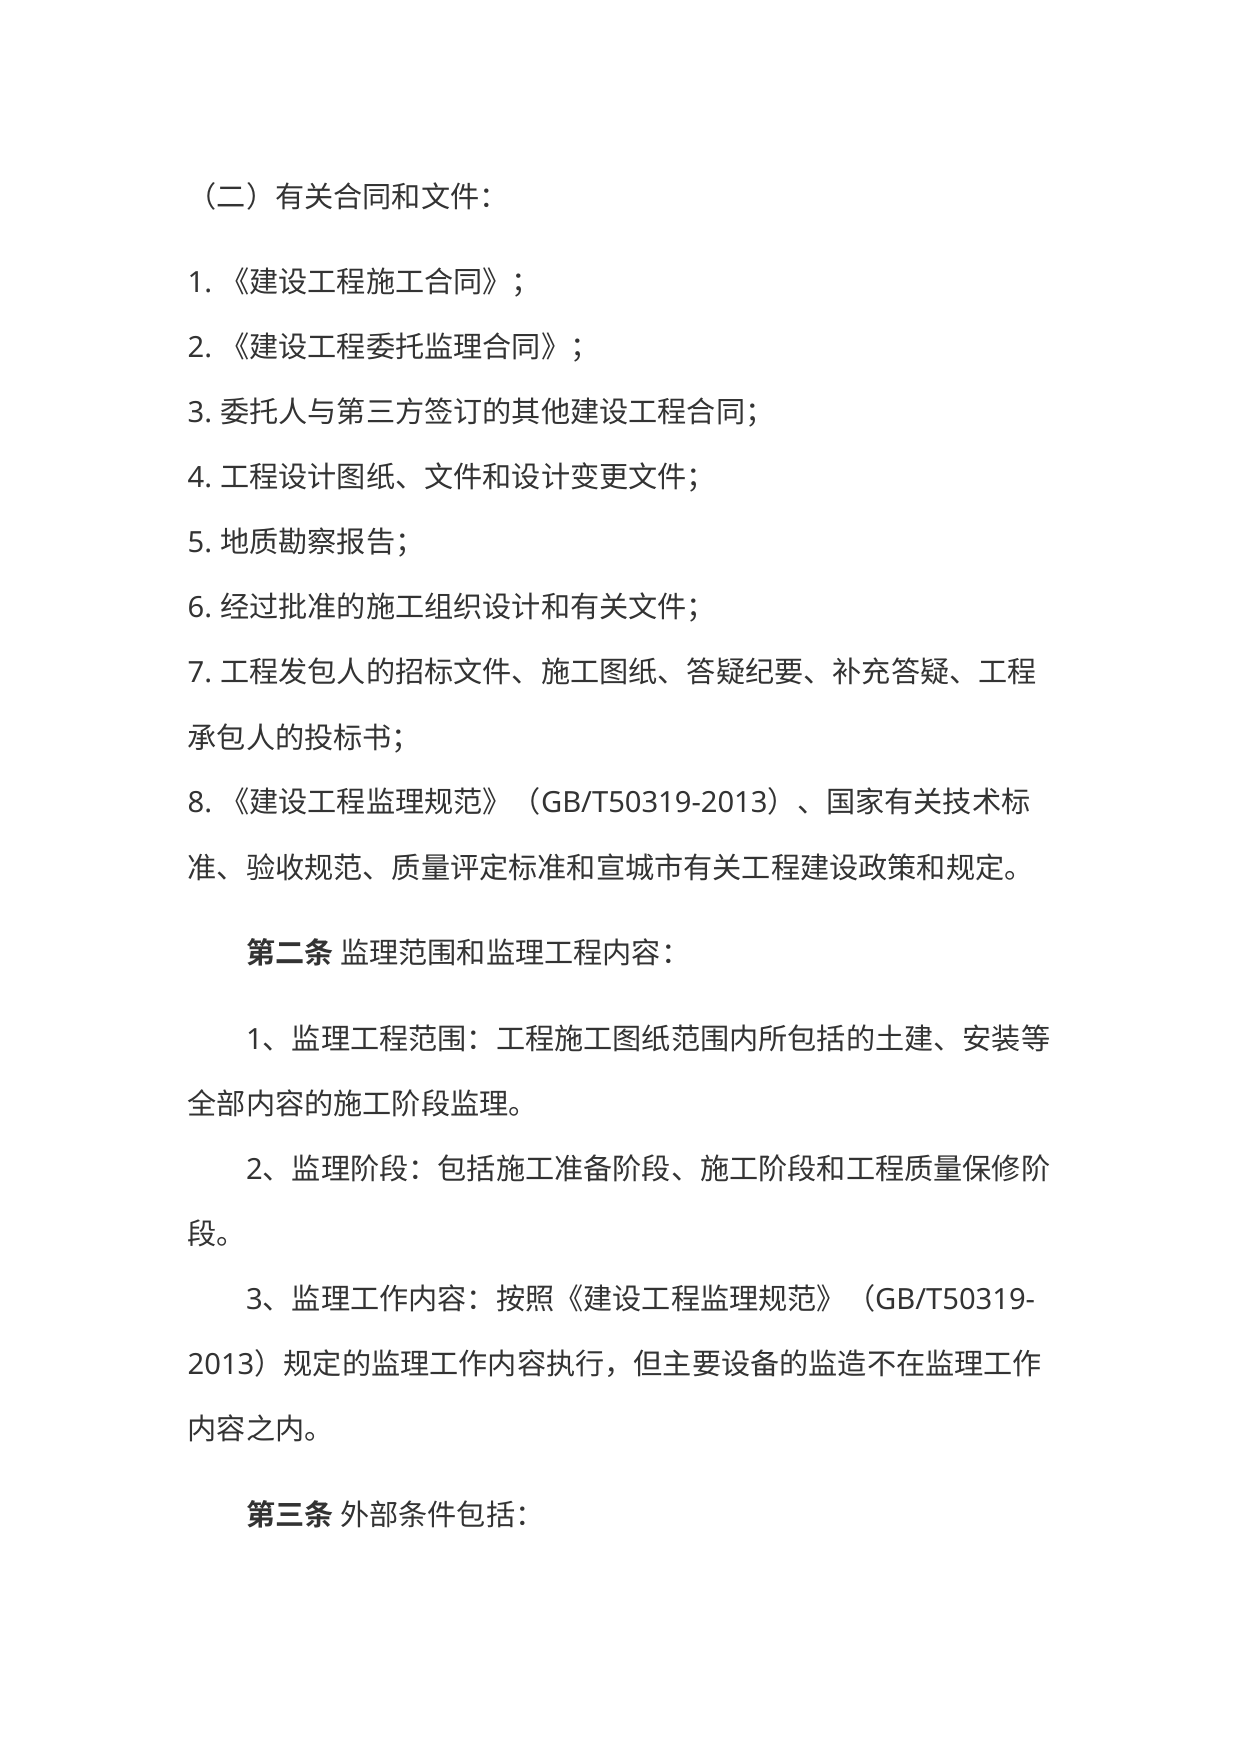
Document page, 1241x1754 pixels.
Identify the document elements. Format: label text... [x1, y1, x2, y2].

list 《建设工程施工合同》； [187, 248, 1053, 313]
list 监理工作内容：按照《建设工程监理规范》（GB/T50319-2013）规定的监理工作内容执行，但主要设备的监造不在监理工作内容之内。 [187, 1264, 1053, 1459]
list 监理阶段：包括施工准备阶段、施工阶段和工程质量保修阶段。 [187, 1134, 1053, 1264]
list 工程发包人的招标文件、施工图纸、答疑纪要、补充答疑、工程承包人的投标书； [187, 638, 1053, 768]
list 《建设工程委托监理合同》； [187, 313, 1053, 378]
list 有关合同和文件： [187, 162, 1053, 227]
list 委托人与第三方签订的其他建设工程合同； [187, 378, 1053, 443]
list 地质勘察报告； [187, 508, 1053, 573]
list 第三条 外部条件包括： [187, 1480, 1053, 1545]
list 《建设工程监理规范》（GB/T50319-2013）、国家有关技术标准、验收规范、质量评定标准和宣城市有关工程建设政策和规定。 [187, 768, 1053, 898]
list 监理工程范围：工程施工图纸范围内所包括的土建、安装等全部内容的施工阶段监理。 [187, 1004, 1053, 1134]
list 工程设计图纸、文件和设计变更文件； [187, 443, 1053, 508]
list 经过批准的施工组织设计和有关文件； [187, 573, 1053, 638]
list 第二条 监理范围和监理工程内容： [187, 919, 1053, 984]
